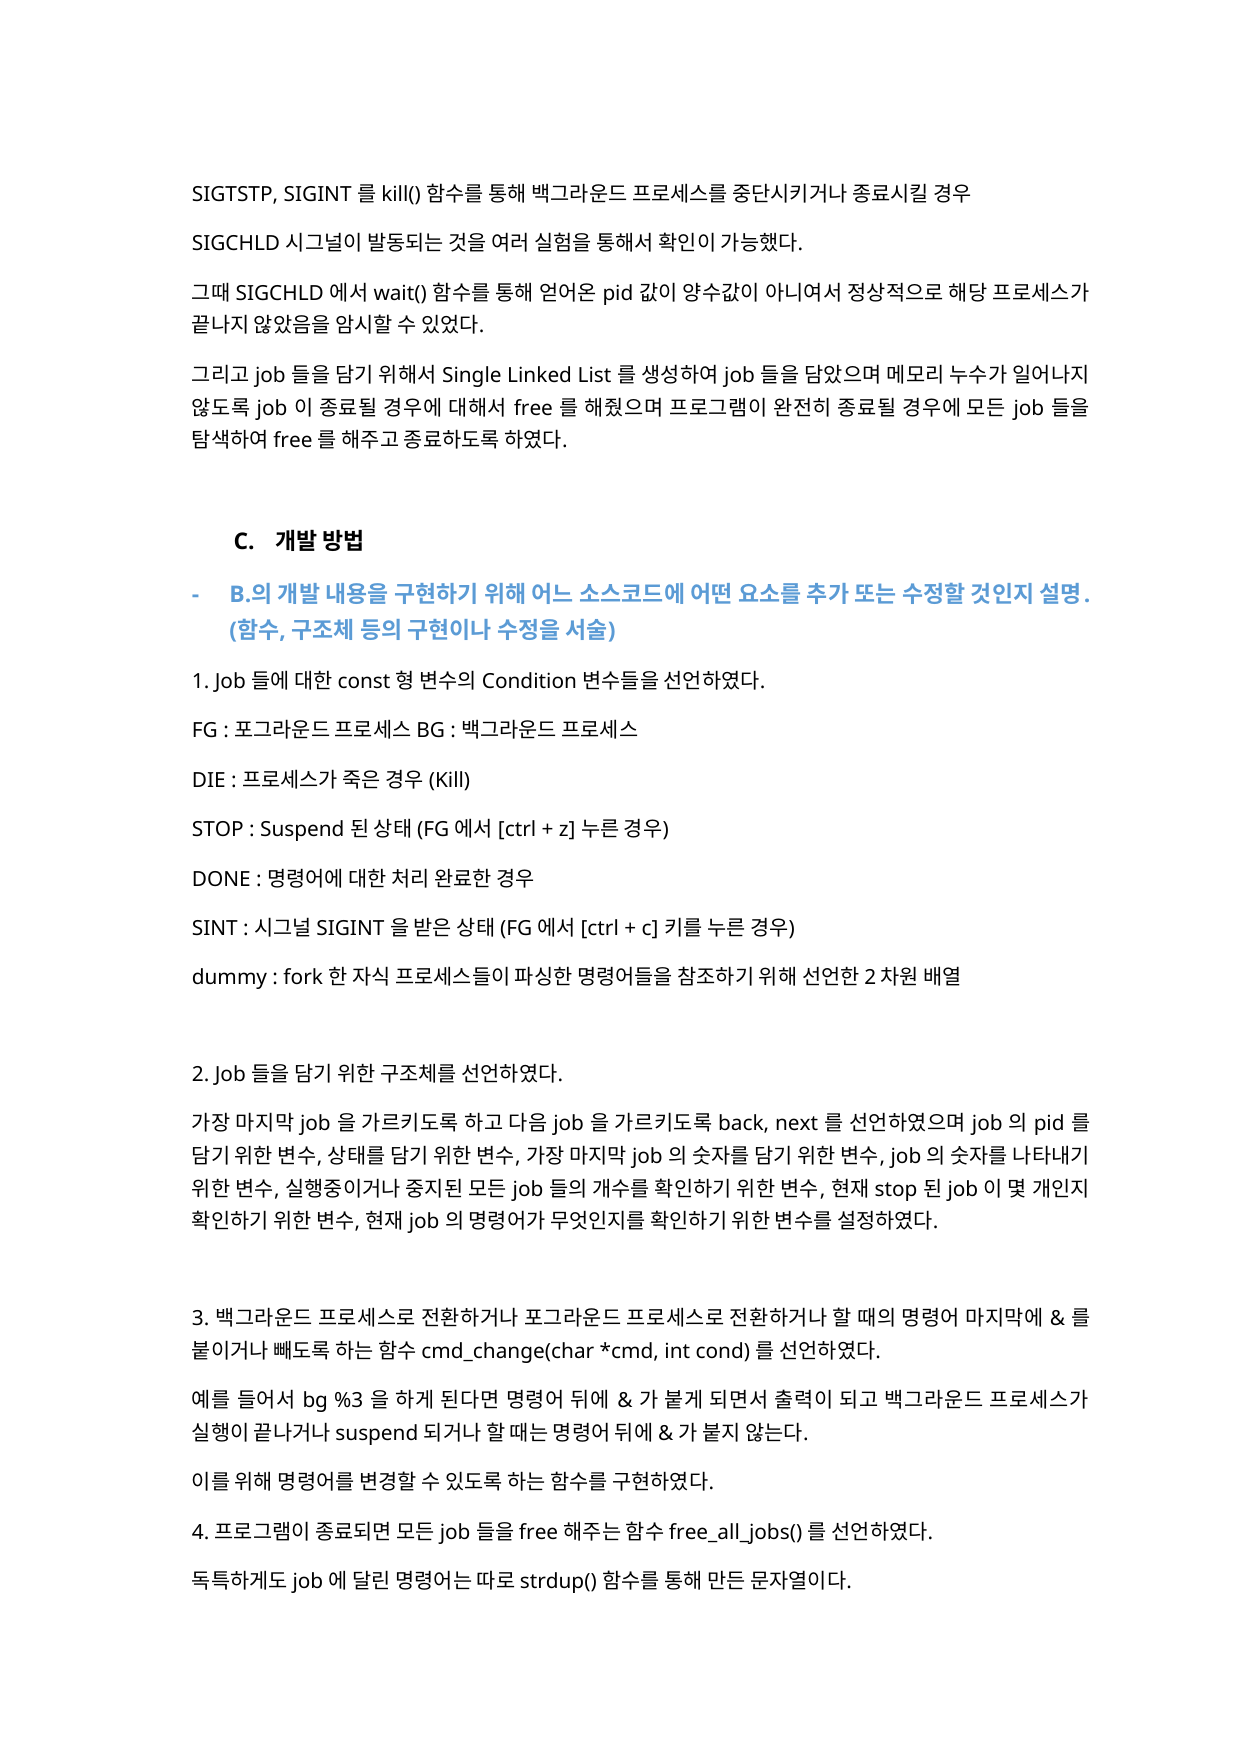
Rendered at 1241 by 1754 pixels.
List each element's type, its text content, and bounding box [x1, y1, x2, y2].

list SIGTSTP, SIGINT 를 kill() 함수를 통해 백그라운드 프로세스를 중단시키거나 종료시킬 경우 [192, 177, 1090, 207]
list DIE : 프로세스가 죽은 경우 (Kill) [192, 763, 1090, 793]
list 2. Job 들을 담기 위한 구조체를 선언하였다. [192, 1057, 1090, 1088]
list 개발 방법 [233, 523, 1090, 557]
list 1. Job 들에 대한 const 형 변수의 Condition 변수들을 선언하였다. [192, 664, 1090, 695]
list dummy : fork 한 자식 프로세스들이 파싱한 명령어들을 참조하기 위해 선언한 2차원 배열 [192, 961, 1090, 991]
list DONE : 명령어에 대한 처리 완료한 경우 [192, 862, 1090, 892]
list 3. 백그라운드 프로세스로 전환하거나 포그라운드 프로세스로 전환하거나 할 때의 명령어 마지막에 & 를 붙이거나 빼도록 하는 함수 cmd_change(char *cmd, int cond) 를 선언하였다. [192, 1301, 1090, 1364]
list 그리고 job 들을 담기 위해서 Single Linked List 를 생성하여 job 들을 담았으며 메모리 누수가 일어나지 않도록 job 이 종료될 경우에 대해서 free 를 해줬으며 프로그램이 완전히 종료될 경우에 모든 job 들을 탐색하여 free 를 해주고 종료하도록 하였다. [192, 358, 1090, 454]
list FG : 포그라운드 프로세스 BG : 백그라운드 프로세스 [192, 714, 1090, 744]
list B.의 개발 내용을 구현하기 위해 어느 소스코드에 어떤 요소를 추가 또는 수정할 것인지 설명. (함수, 구조체 등의 구현이나 수정을 서술) [192, 576, 1090, 645]
list SIGCHLD 시그널이 발동되는 것을 여러 실험을 통해서 확인이 가능했다. [192, 227, 1090, 257]
list 이를 위해 명령어를 변경할 수 있도록 하는 함수를 구현하였다. [192, 1466, 1090, 1496]
list 4. 프로그램이 종료되면 모든 job 들을 free 해주는 함수 free_all_jobs() 를 선언하였다. [192, 1515, 1090, 1545]
list SINT : 시그널 SIGINT 을 받은 상태 (FG 에서 [ctrl + c] 키를 누른 경우) [192, 911, 1090, 942]
list 그때 SIGCHLD 에서 wait() 함수를 통해 얻어온 pid 값이 양수값이 아니여서 정상적으로 해당 프로세스가 끝나지 않았음을 암시할 수 있었다. [192, 276, 1090, 339]
list 예를 들어서 bg %3 을 하게 된다면 명령어 뒤에 & 가 붙게 되면서 출력이 되고 백그라운드 프로세스가 실행이 끝나거나 suspend 되거나 할 때는 명령어 뒤에 & 가 붙지 않는다. [192, 1383, 1090, 1447]
list STOP : Suspend 된 상태 (FG 에서 [ctrl + z] 누른 경우) [192, 812, 1090, 843]
list 독특하게도 job 에 달린 명령어는 따로 strdup() 함수를 통해 만든 문자열이다. [192, 1564, 1090, 1595]
list 가장 마지막 job 을 가르키도록 하고 다음 job 을 가르키도록 back, next 를 선언하였으며 job 의 pid 를 담기 위한 변수, 상태를 담기 위한 변수, 가장 마지막 job 의 숫자를 담기 위한 변수, job 의 숫자를 나타내기 위한 변수, 실행중이거나 중지된 모든 job 들의 개수를 확인하기 위한 변수, 현재 stop 된 job 이 몇 개인지 확인하기 위한 변수, 현재 job 의 명령어가 무엇인지를 확인하기 위한 변수를 설정하였다. [192, 1107, 1090, 1235]
